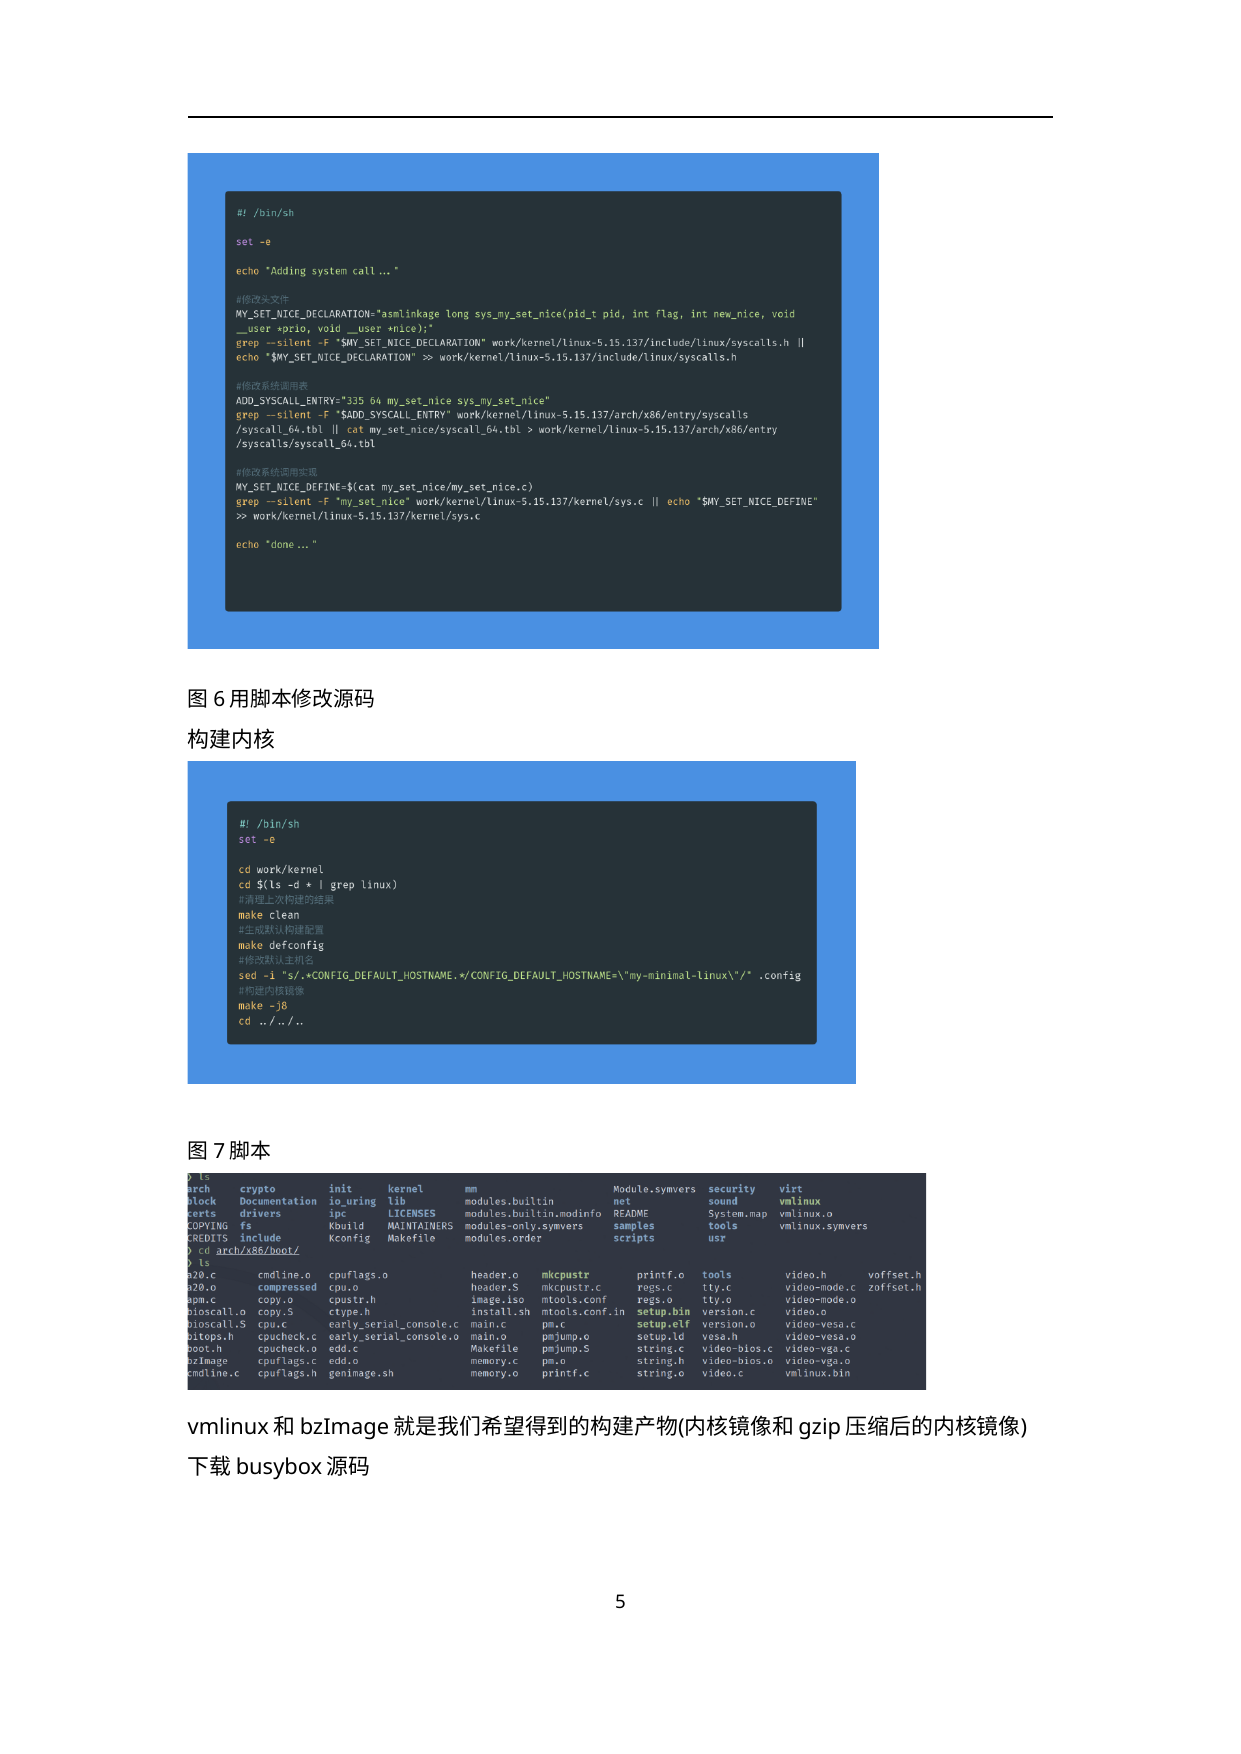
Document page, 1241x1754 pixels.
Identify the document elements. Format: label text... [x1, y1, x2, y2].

text 构建内核 [187, 721, 1053, 754]
text 图 7脚本 [187, 1134, 1053, 1166]
text 下载busybox源码 [187, 1449, 1053, 1482]
text vmlinux和bzImage就是我们希望得到的构建产物(内核镜像和gzip压缩后的内核镜像) [187, 1409, 1053, 1441]
picture [187, 761, 856, 1084]
picture [187, 1173, 927, 1390]
picture [187, 153, 879, 649]
text 图 6用脚本修改源码 [187, 681, 1053, 714]
